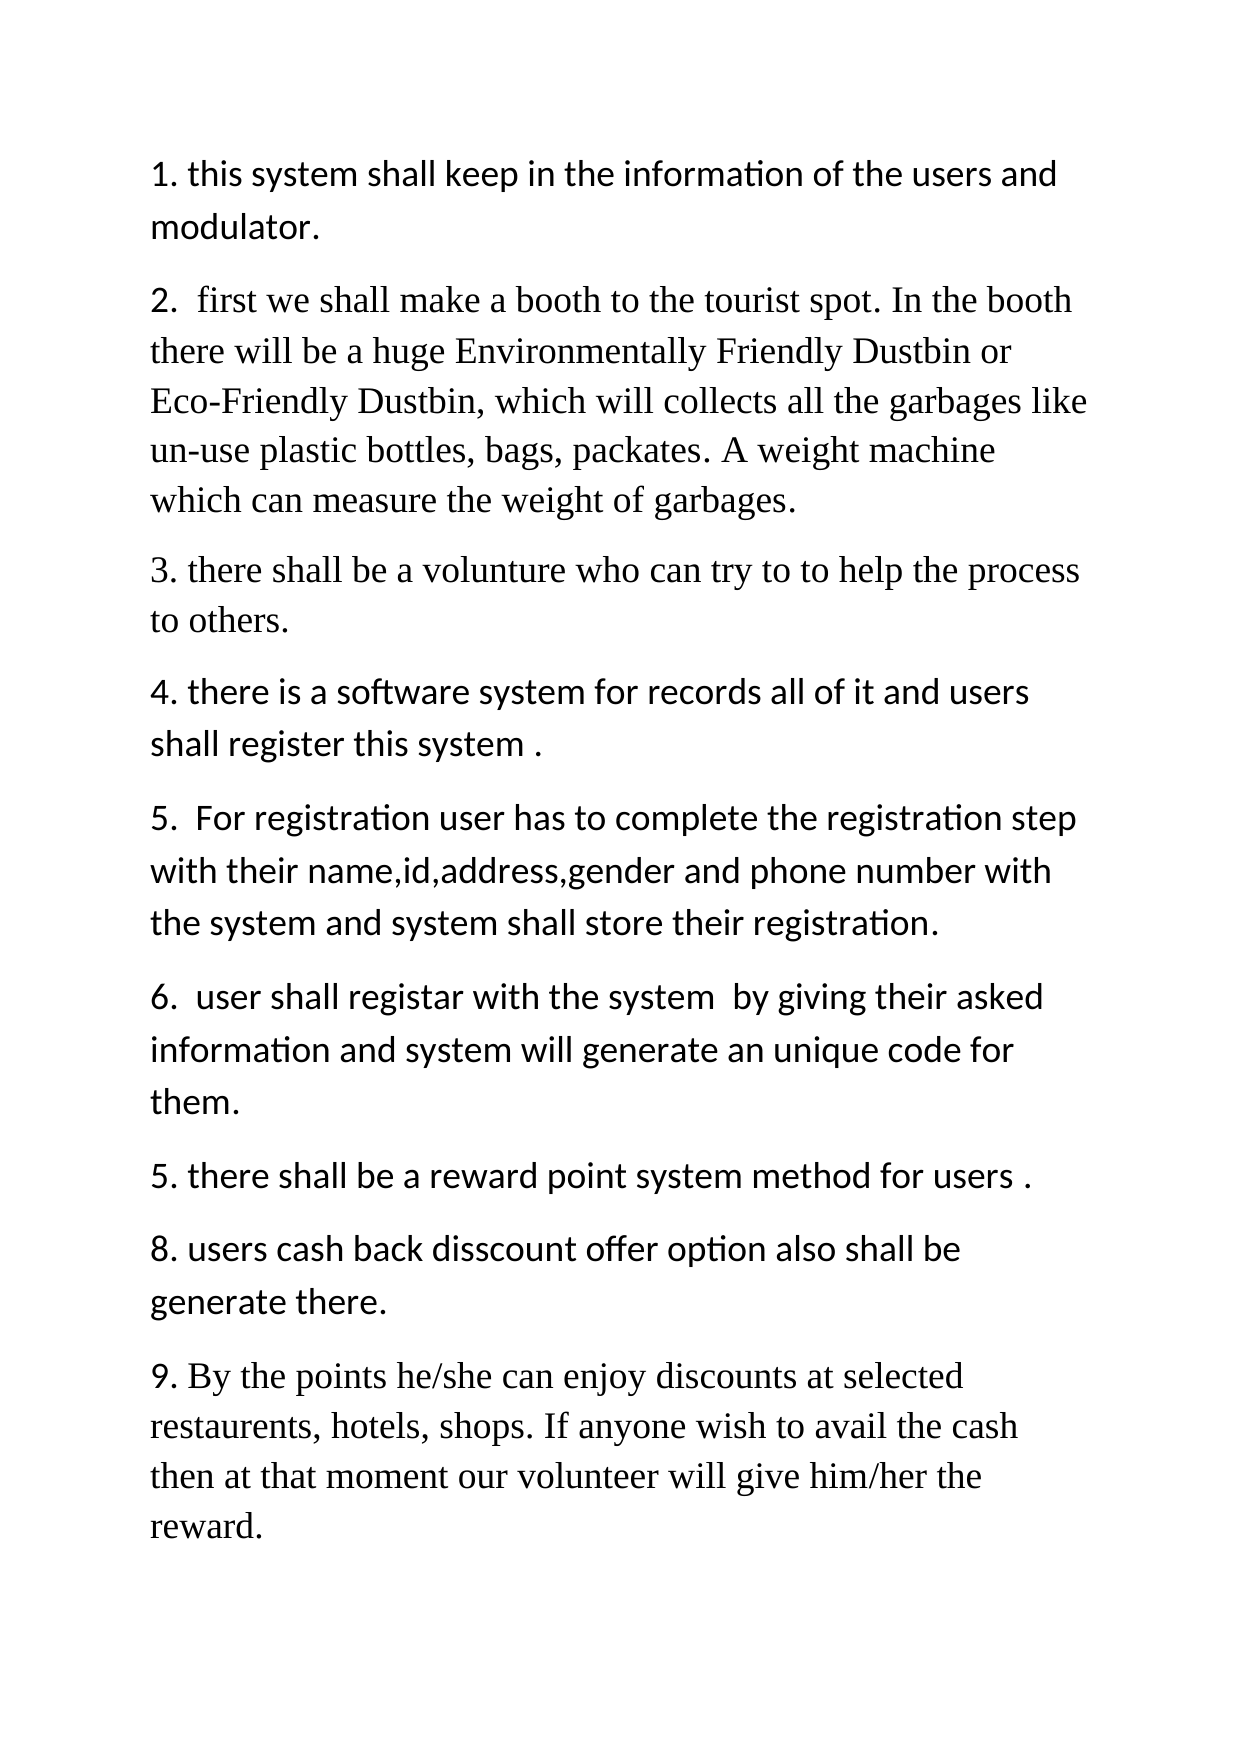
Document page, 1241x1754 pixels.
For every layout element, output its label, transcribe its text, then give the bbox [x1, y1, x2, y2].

text 4. there is a software system for records all of it and users shall register this system . [150, 668, 1090, 766]
text 9. By the points he/she can enjoy discounts at selected restaurents, hotels, shops. If anyone wish to avail the cash then at that moment our volunteer will give him/her the reward. [150, 1352, 1090, 1546]
text 5. For registration user has to complete the registration step with their name,id,address,gender and phone number with the system and system shall store their registration. [150, 794, 1090, 945]
text 1. this system shall keep in the information of the users and modulator. [150, 150, 1090, 248]
text 5. there shall be a reward point system method for users . [150, 1152, 1090, 1198]
text 3. there shall be a volunture who can try to to help the process to others. [150, 548, 1090, 640]
text 8. users cash back disscount offer option also shall be generate there. [150, 1225, 1090, 1324]
text 6. user shall registar with the system by giving their asked information and system will generate an unique code for them. [150, 973, 1090, 1124]
text 2. first we shall make a booth to the tourist spot. In the booth there will be a huge Environmentally Friendly Dustbin or Eco-Friendly Dustbin, which will collects all the garbages like un-use plastic bottles, bags, packates. A weight machine which can measure the weight of garbages. [150, 276, 1090, 520]
